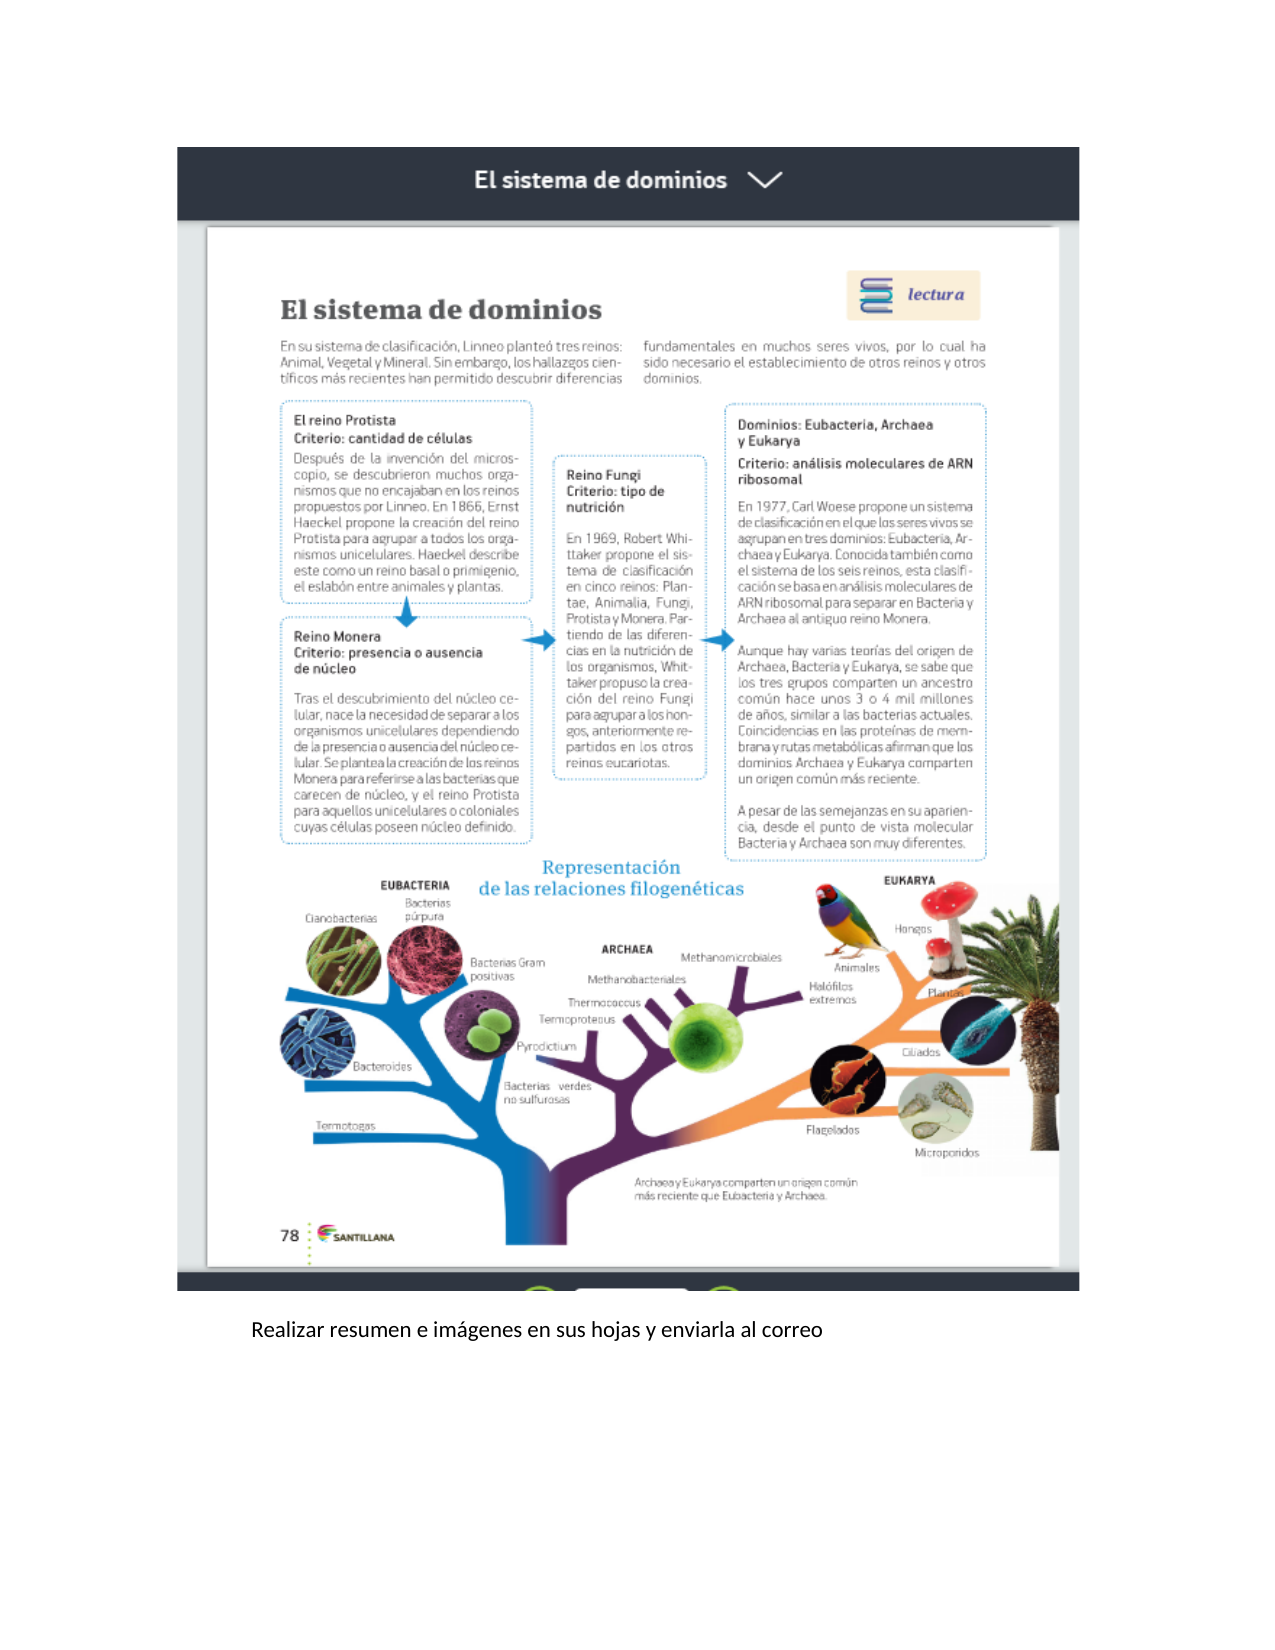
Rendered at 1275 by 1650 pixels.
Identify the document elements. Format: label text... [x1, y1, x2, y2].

picture [177, 147, 1080, 1291]
text Realizar resumen e imágenes en sus hojas y enviarla al correo [177, 1315, 1098, 1343]
